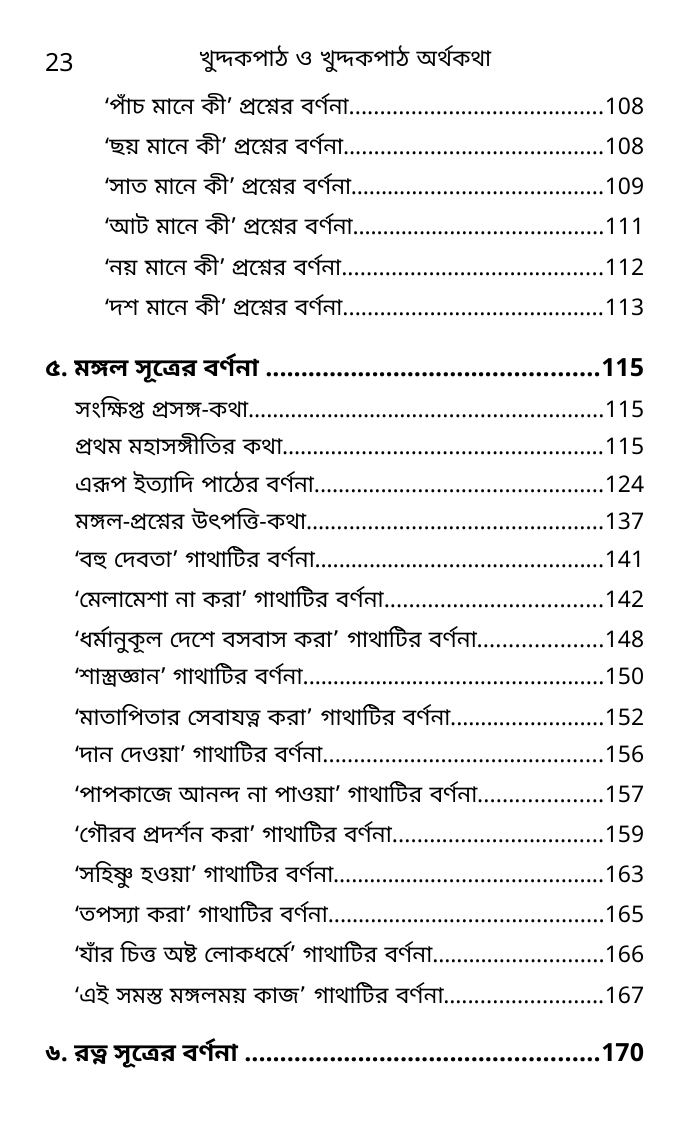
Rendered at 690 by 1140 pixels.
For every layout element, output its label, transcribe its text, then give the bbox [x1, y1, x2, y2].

text মঙ্গল-প্রশ্নের উৎপত্তি-কথা 137 [75, 505, 645, 536]
text ‘দান দেওয়া’ গাথাটির বর্ণনা 156 [75, 738, 645, 772]
text ‘যাঁর চিত্ত অষ্ট লোকধর্মে’ গাথাটির বর্ণনা 166 [75, 938, 645, 972]
text ‘দশ মানে কী’ প্রশ্নের বর্ণনা 113 [105, 291, 645, 324]
text ‘পাঁচ মানে কী’ প্রশ্নের বর্ণনা 108 [105, 90, 645, 124]
text ‘ছয় মানে কী’ প্রশ্নের বর্ণনা 108 [105, 130, 645, 164]
text এরূপ ইত্যাদি পাঠের বর্ণনা 124 [75, 468, 645, 499]
text ‘আট মানে কী’ প্রশ্নের বর্ণনা 111 [105, 210, 645, 244]
text ‘মাতাপিতার সেবাযত্ন করা’ গাথাটির বর্ণনা 152 [75, 700, 645, 732]
text ‘নয় মানে কী’ প্রশ্নের বর্ণনা 112 [105, 250, 645, 284]
text ৬. রত্ন সূত্রের বর্ণনা 170 [45, 1035, 645, 1072]
text ‘ধর্মানুকূল দেশে বসবাস করা’ গাথাটির বর্ণনা 148 [75, 623, 645, 654]
text ‘মেলামেশা না করা’ গাথাটির বর্ণনা 142 [75, 583, 645, 617]
text ‘এই সমস্ত মঙ্গলময় কাজ’ গাথাটির বর্ণনা 167 [75, 978, 645, 1010]
text ‘তপস্যা করা’ গাথাটির বর্ণনা 165 [75, 898, 645, 932]
text ‘পাপকাজে আনন্দ না পাওয়া’ গাথাটির বর্ণনা 157 [75, 778, 645, 812]
text ‘সাত মানে কী’ প্রশ্নের বর্ণনা 109 [105, 170, 645, 204]
text ‘শাস্ত্রজ্ঞান’ গাথাটির বর্ণনা 150 [75, 660, 645, 694]
text ৫. মঙ্গল সূত্রের বর্ণনা 115 [45, 349, 645, 386]
text ‘সহিষ্ণু হওয়া’ গাথাটির বর্ণনা 163 [75, 858, 645, 892]
text ‘গৌরব প্রদর্শন করা’ গাথাটির বর্ণনা 159 [75, 818, 645, 852]
text প্রথম মহাসঙ্গীতির কথা 115 [75, 430, 645, 461]
text সংক্ষিপ্ত প্রসঙ্গ-কথা 115 [75, 393, 645, 424]
text ‘বহু দেবতা’ গাথাটির বর্ণনা 141 [75, 543, 645, 576]
